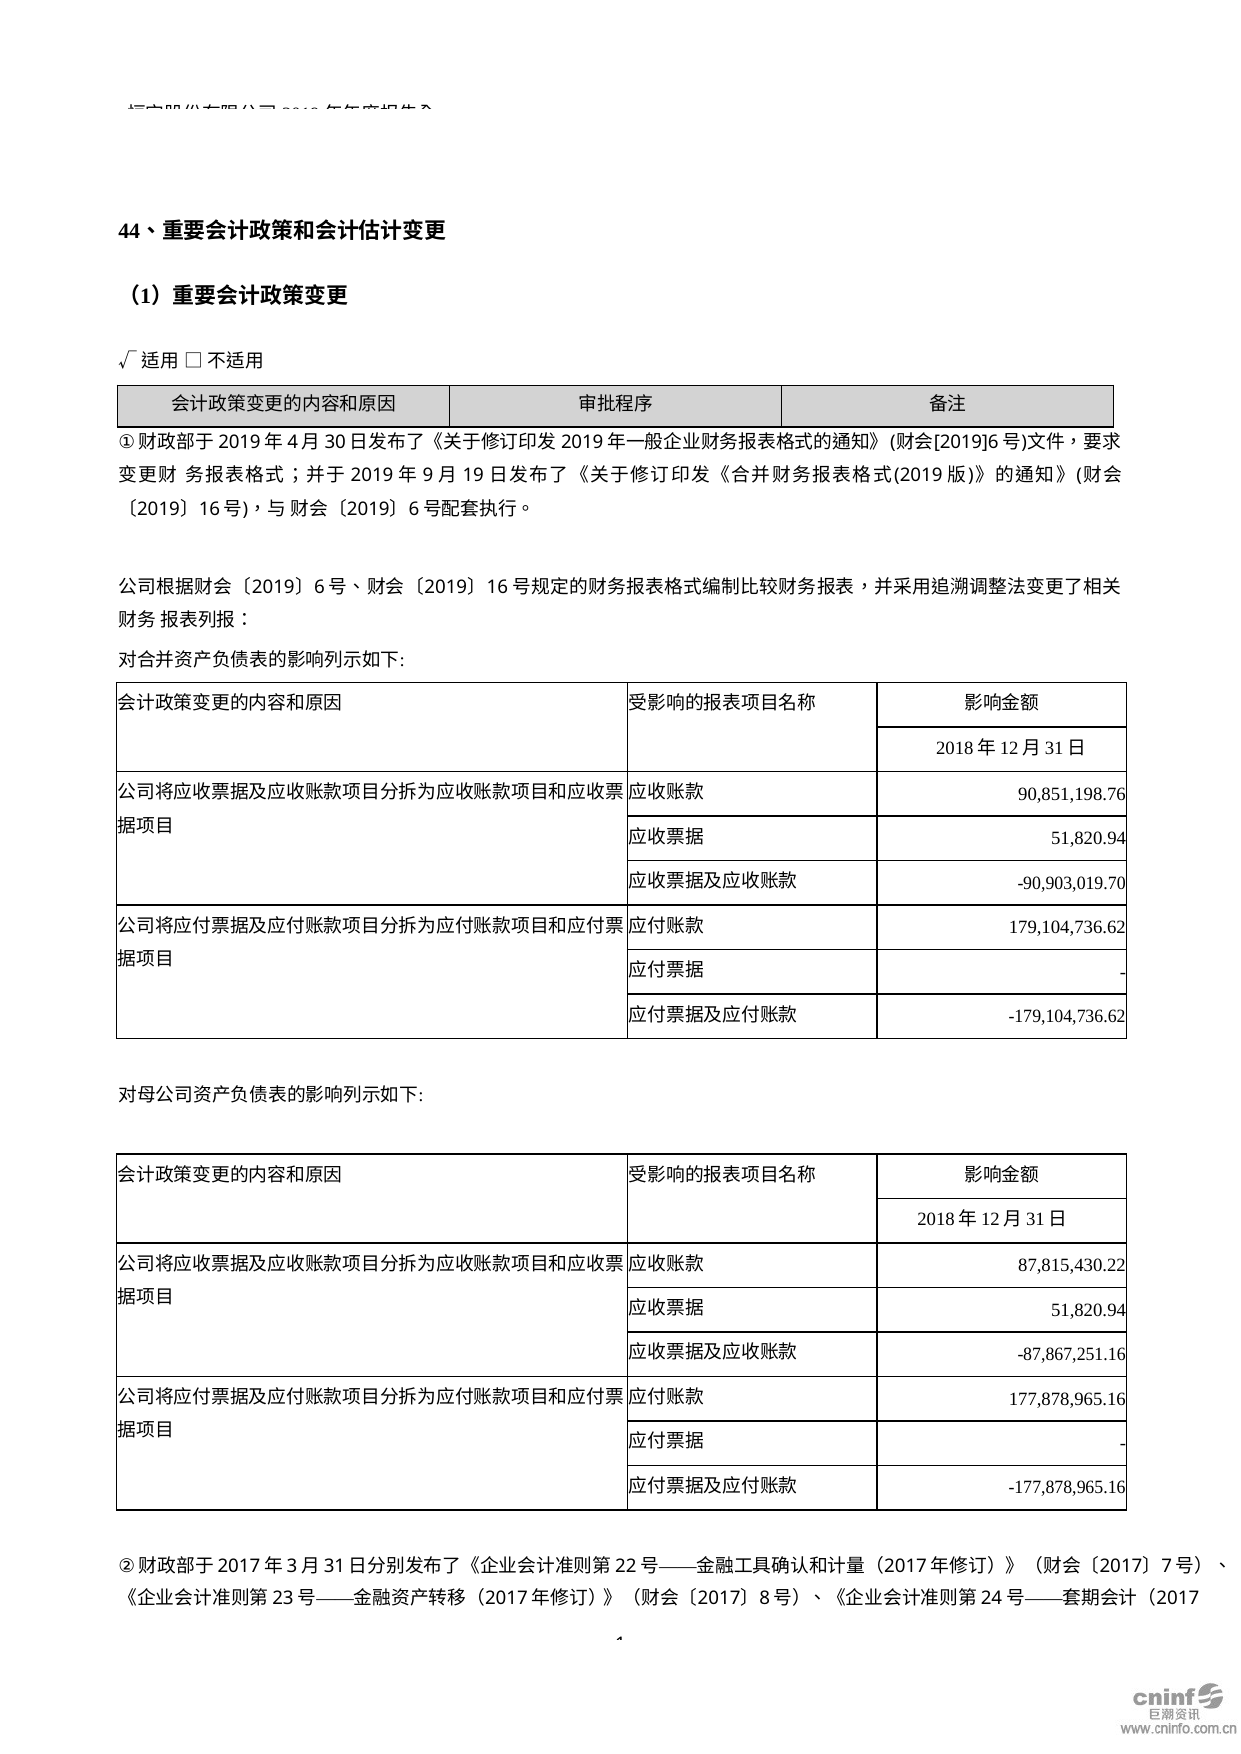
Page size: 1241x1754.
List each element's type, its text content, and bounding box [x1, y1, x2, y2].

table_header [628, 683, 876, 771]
text ①财政部于2019年4月30日发布了《关于修订印发2019年一般企业财务报表格式的通知》(财会[2019]6号)文件，要求变更财 务报表格式；并于2019年9月19日发布了《关于修订印发《合并财务报表格式(2019版)》的通知》(财会〔2019〕16号)，与 财会〔2019〕6号配套执行。 [118, 428, 1123, 521]
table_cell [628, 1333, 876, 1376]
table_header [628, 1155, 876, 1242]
text 对母公司资产负债表的影响列示如下: [118, 1081, 1240, 1107]
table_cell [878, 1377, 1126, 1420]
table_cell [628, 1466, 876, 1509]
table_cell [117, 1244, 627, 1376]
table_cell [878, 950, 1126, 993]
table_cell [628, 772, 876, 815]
text √ 适用 □ 不适用 [118, 347, 1240, 373]
subtitle （1）重要会计政策变更 [118, 280, 1240, 310]
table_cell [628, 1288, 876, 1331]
text 对合并资产负债表的影响列示如下: [118, 646, 1240, 672]
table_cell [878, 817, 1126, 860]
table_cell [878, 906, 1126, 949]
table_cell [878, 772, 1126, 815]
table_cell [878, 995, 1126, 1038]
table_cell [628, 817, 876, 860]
picture [1115, 1680, 1240, 1737]
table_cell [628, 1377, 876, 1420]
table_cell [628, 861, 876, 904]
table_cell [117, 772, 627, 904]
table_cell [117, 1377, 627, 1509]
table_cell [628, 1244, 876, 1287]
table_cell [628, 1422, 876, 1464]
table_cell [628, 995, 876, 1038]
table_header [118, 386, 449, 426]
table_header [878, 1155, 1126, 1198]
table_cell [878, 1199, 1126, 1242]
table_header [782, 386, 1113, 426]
text ②财政部于2017年3月31日分别发布了《企业会计准则第22号——金融工具确认和计量（2017年修订）》（财会〔2017〕7号）、 [118, 1552, 1240, 1578]
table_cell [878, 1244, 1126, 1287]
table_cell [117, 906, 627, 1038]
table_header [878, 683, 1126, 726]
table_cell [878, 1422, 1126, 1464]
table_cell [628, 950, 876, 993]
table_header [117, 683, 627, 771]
text 公司根据财会〔2019〕6号、财会〔2019〕16号规定的财务报表格式编制比较财务报表，并采用追溯调整法变更了相关财务 报表列报： [118, 573, 1123, 632]
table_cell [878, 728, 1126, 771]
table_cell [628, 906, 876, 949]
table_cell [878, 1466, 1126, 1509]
text 《企业会计准则第23号——金融资产转移（2017年修订）》（财会〔2017〕8号）、《企业会计准则第24号——套期会计（2017 [118, 1584, 1240, 1610]
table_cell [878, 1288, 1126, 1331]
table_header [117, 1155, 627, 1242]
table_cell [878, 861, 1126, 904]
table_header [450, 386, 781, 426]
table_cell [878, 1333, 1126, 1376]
subtitle 44、重要会计政策和会计估计变更 [118, 215, 1240, 245]
